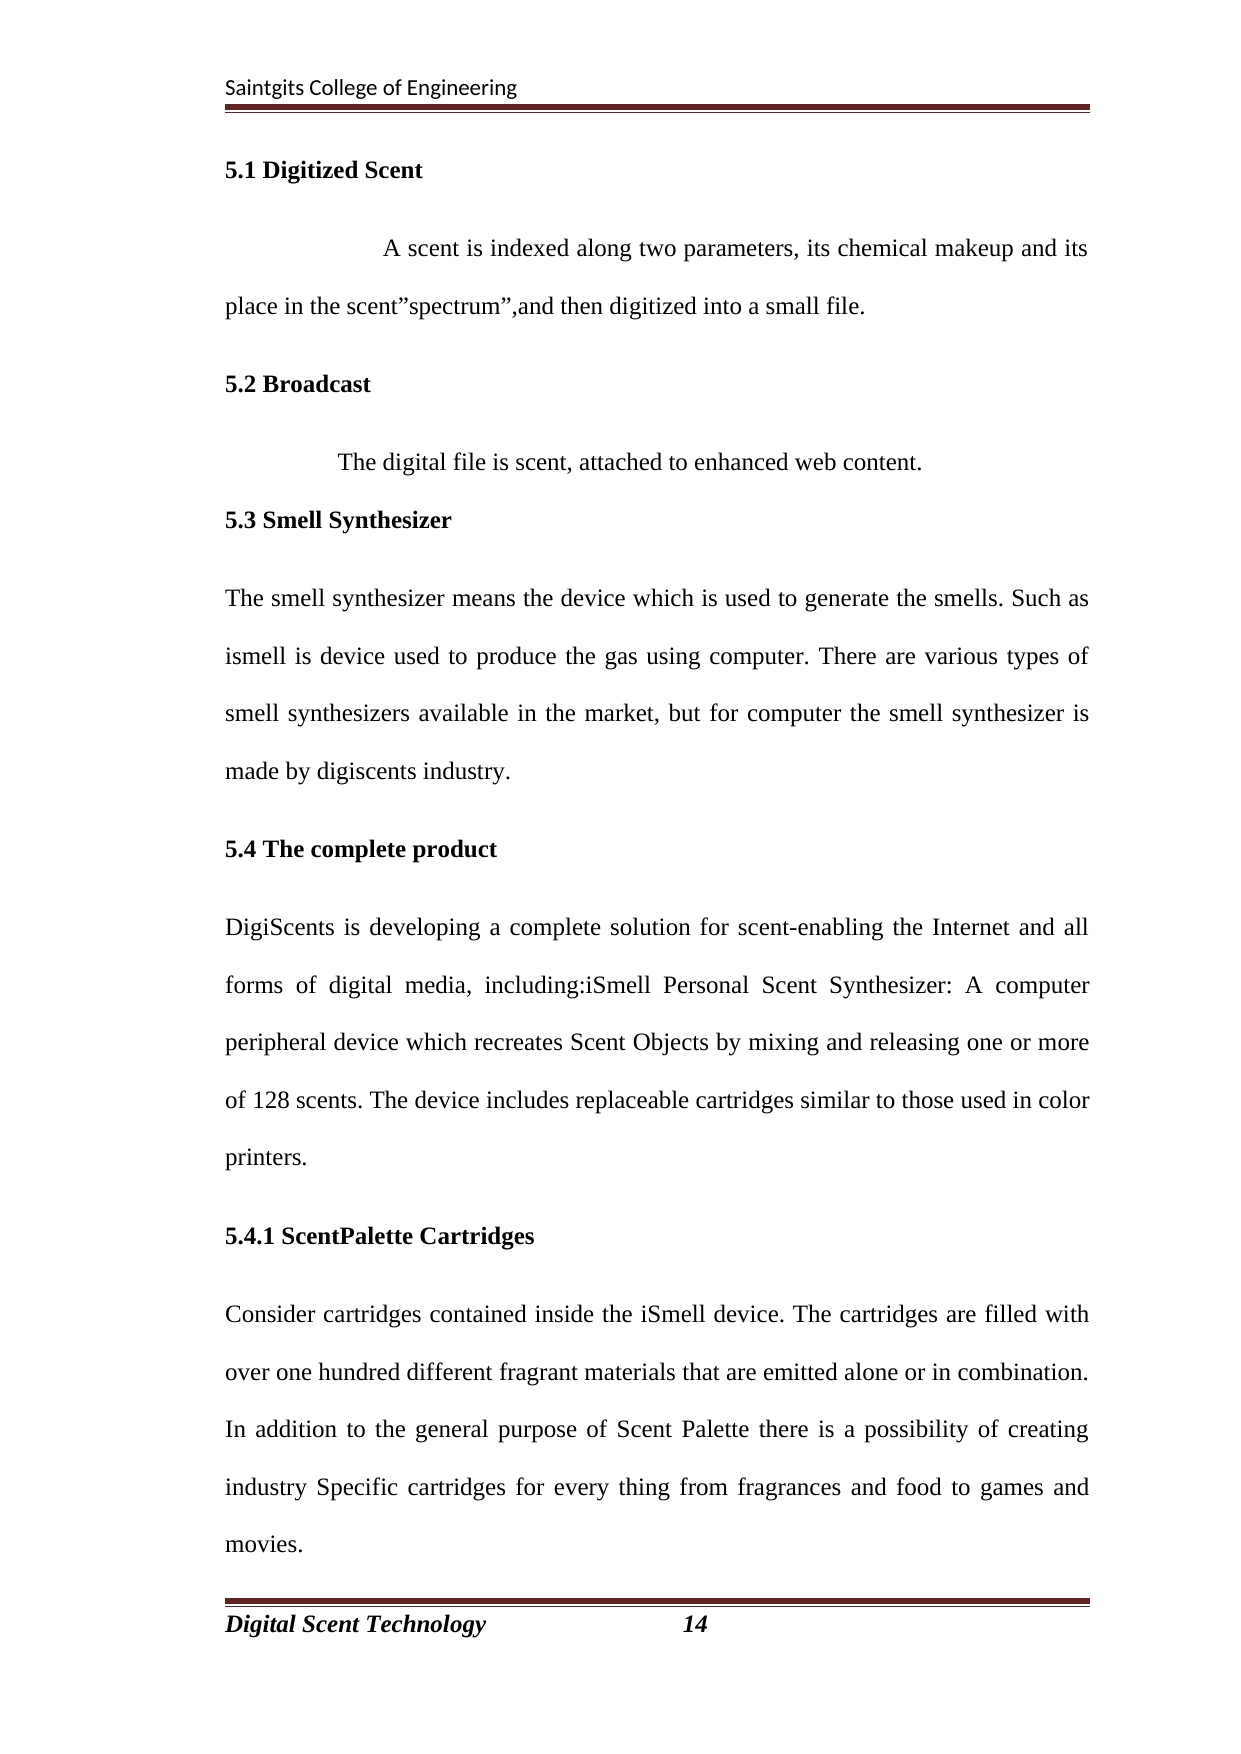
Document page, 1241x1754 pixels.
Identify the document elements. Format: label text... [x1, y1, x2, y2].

text The digital file is scent, attached to enhanced web content. [225, 447, 1090, 476]
text 5.1 Digitized Scent [225, 155, 1090, 184]
text 5.4.1 ScentPalette Cartridges [225, 1221, 1090, 1249]
text 5.2 Broadcast [225, 369, 1090, 398]
text DigiScents is developing a complete solution for scent-enabling the Internet and all forms of digital media, including:iSmell Personal Scent Synthesizer: A computer peripheral device which recreates Scent Objects by mixing and releasing one or more of 128 scents. The device includes replaceable cartridges similar to those used in color printers. [225, 912, 1090, 1171]
text The smell synthesizer means the device which is used to generate the smells. Such as ismell is device used to produce the gas using computer. There are various types of smell synthesizers available in the market, but for computer the smell synthesizer is made by digiscents industry. [225, 583, 1090, 784]
text 5.4 The complete product [225, 834, 1090, 863]
text A scent is indexed along two parameters, its chemical makeup and its place in the scent”spectrum”,and then digitized into a small file. [225, 233, 1090, 319]
text 5.3 Smell Synthesizer [225, 505, 1090, 534]
text Consider cartridges contained inside the iSmell device. The cartridges are filled with over one hundred different fragrant materials that are emitted alone or in combination. In addition to the general purpose of Scent Palette there is a possibility of creating industry Specific cartridges for every thing from fragrances and food to games and movies. [225, 1299, 1090, 1558]
